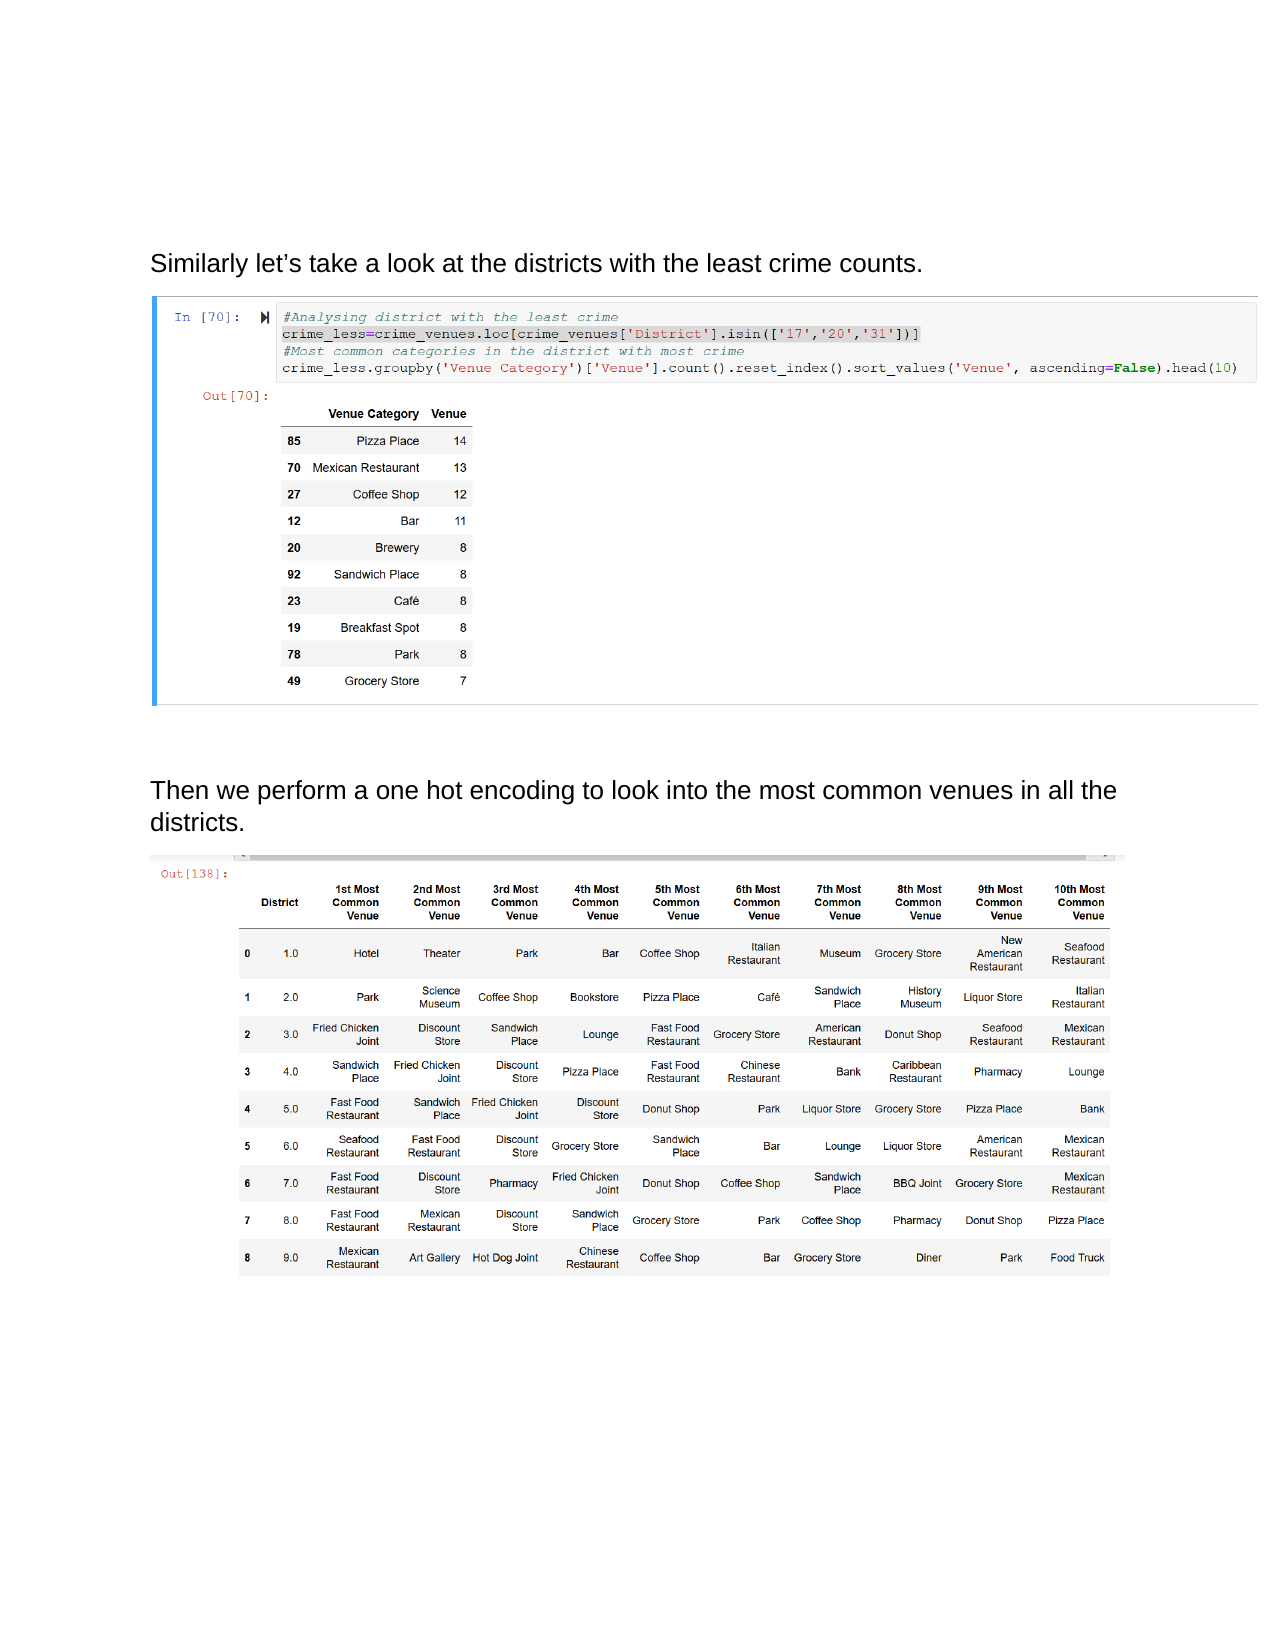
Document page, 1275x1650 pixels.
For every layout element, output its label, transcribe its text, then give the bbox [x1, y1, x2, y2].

picture [150, 855, 1125, 1281]
text Similarly let’s take a look at the districts with the least crime counts. [150, 248, 1125, 278]
picture [150, 296, 1258, 707]
text Then we perform a one hot encoding to look into the most common venues in all the districts. [150, 775, 1125, 837]
